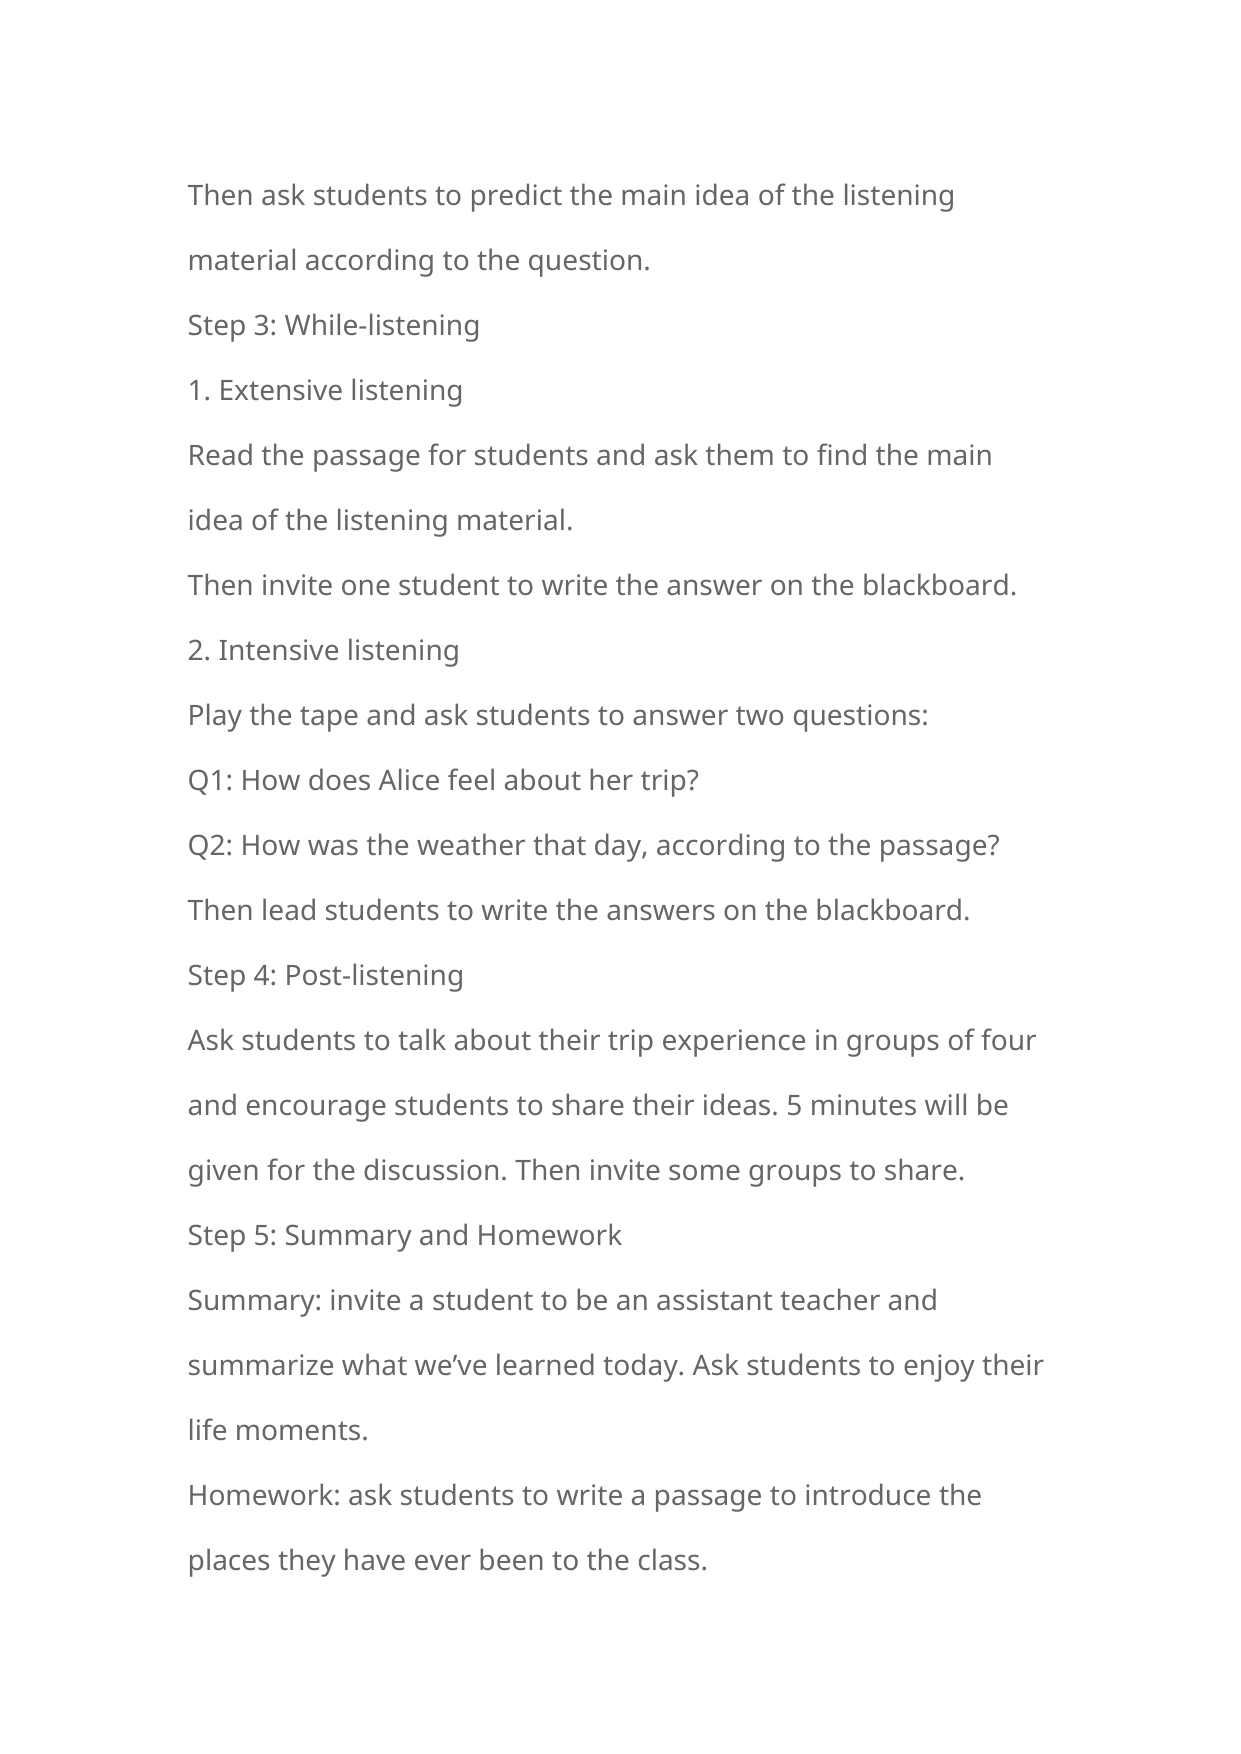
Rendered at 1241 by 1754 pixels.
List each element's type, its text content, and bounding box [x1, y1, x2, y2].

text Ask students to talk about their trip experience in groups of four and encourage students to share their ideas. 5 minutes will be given for the discussion. Then invite some groups to share. [187, 1007, 1053, 1202]
text Read the passage for students and ask them to find the main idea of the listening material. [187, 422, 1053, 552]
text Q1: How does Alice feel about her trip? [187, 747, 1053, 812]
text 1. Extensive listening [187, 357, 1053, 422]
text Homework: ask students to write a passage to introduce the places they have ever been to the class. [187, 1462, 1053, 1592]
text Then lead students to write the answers on the blackboard. [187, 877, 1053, 942]
text Q2: How was the weather that day, according to the passage? [187, 812, 1053, 877]
text Step 5: Summary and Homework [187, 1202, 1053, 1267]
text Step 4: Post-listening [187, 942, 1053, 1007]
text 2. Intensive listening [187, 617, 1053, 682]
text Play the tape and ask students to answer two questions: [187, 682, 1053, 747]
text Summary: invite a student to be an assistant teacher and summarize what we’ve learned today. Ask students to enjoy their life moments. [187, 1267, 1053, 1462]
text Step 3: While-listening [187, 292, 1053, 357]
text Then invite one student to write the answer on the blackboard. [187, 552, 1053, 617]
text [187, 162, 1053, 292]
